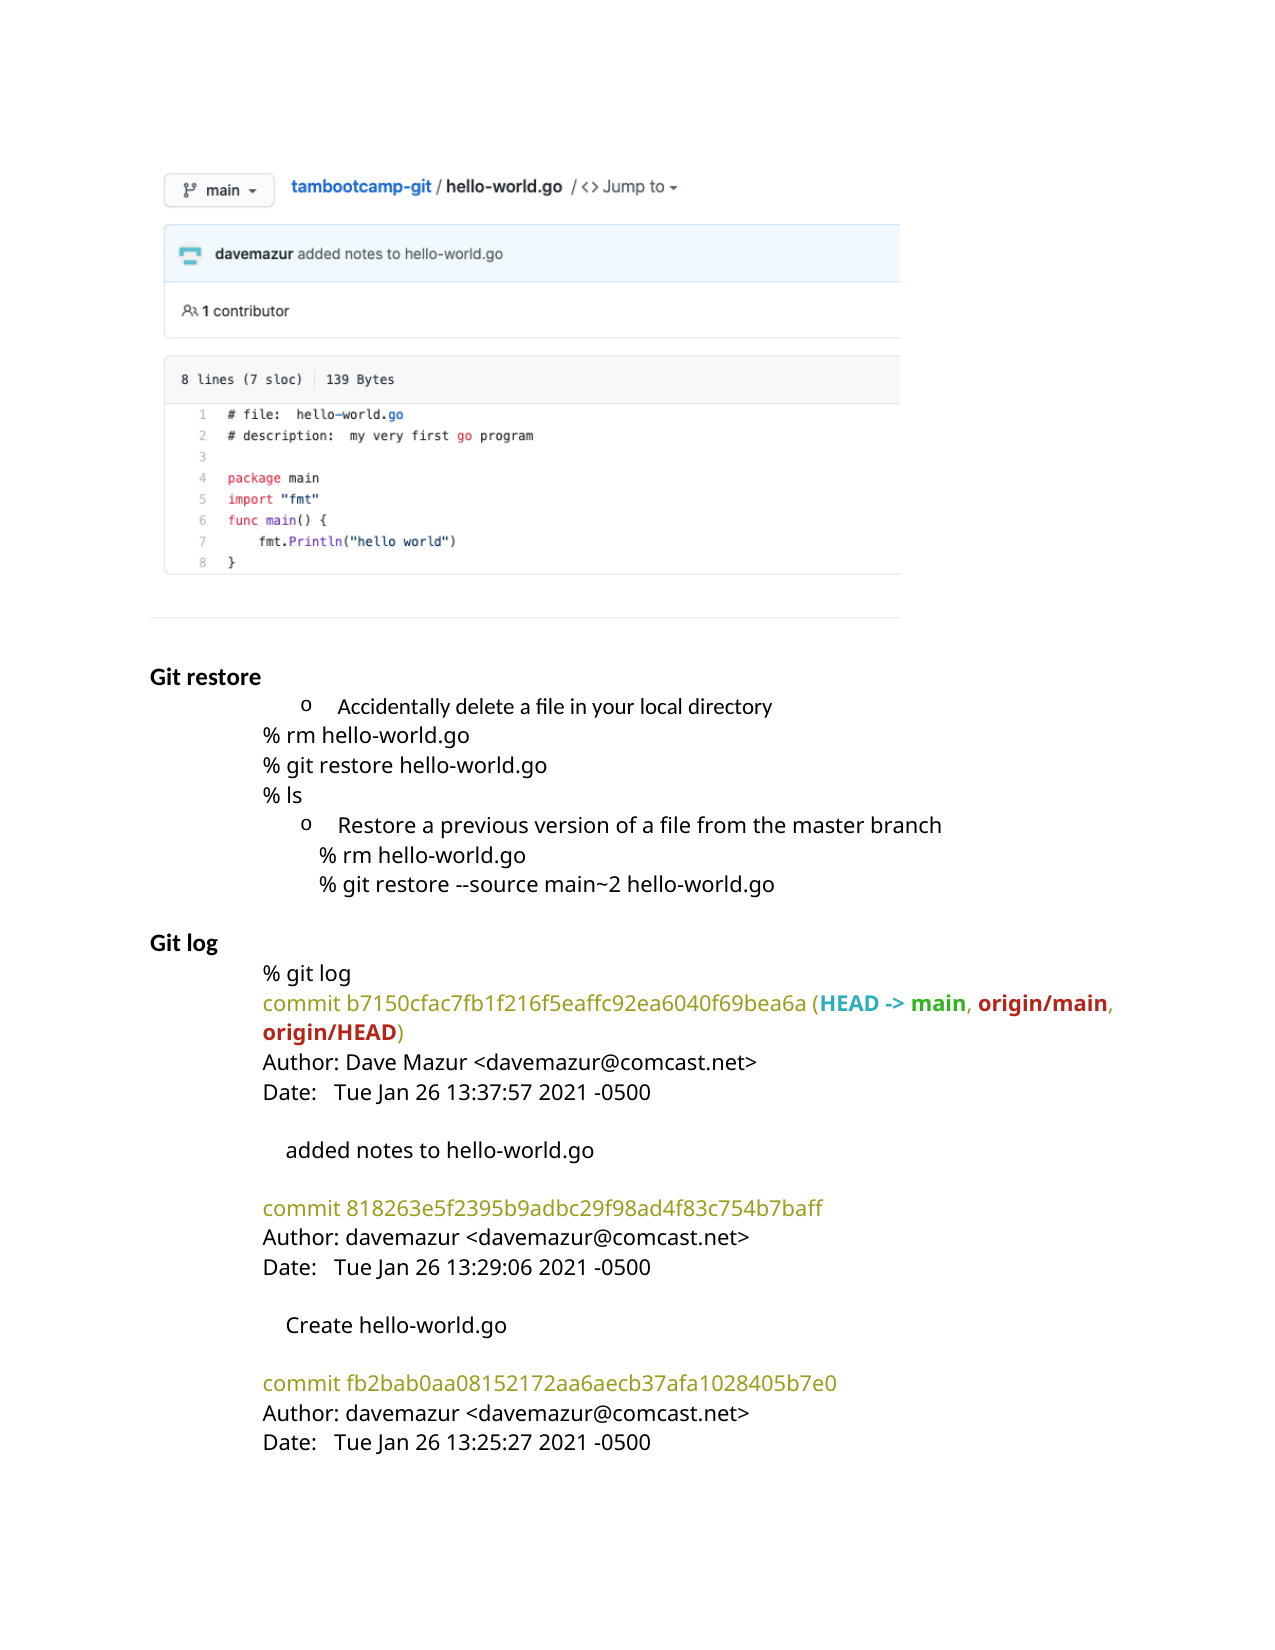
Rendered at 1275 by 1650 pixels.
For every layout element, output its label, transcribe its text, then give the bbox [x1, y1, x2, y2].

text % git log [262, 958, 1125, 987]
text % git restore hello-world.go [262, 750, 1125, 780]
text % rm hello-world.go [262, 720, 1125, 750]
text Git log [150, 927, 1125, 958]
text Create hello-world.go [262, 1310, 1125, 1340]
text Date: Tue Jan 26 13:29:06 2021 -0500 [262, 1252, 1125, 1282]
text Author: Dave Mazur <davemazur@comcast.net> [262, 1047, 1125, 1077]
text Date: Tue Jan 26 13:37:57 2021 -0500 [262, 1077, 1125, 1107]
text commit 818263e5f2395b9adbc29f98ad4f83c754b7baff [262, 1192, 1125, 1222]
text % git restore --source main~2 hello-world.go [319, 869, 1125, 899]
text commit fb2bab0aa08152172aa6aecb37afa1028405b7e0 [262, 1368, 1125, 1397]
text % rm hello-world.go [319, 839, 1125, 869]
text Author: davemazur <davemazur@comcast.net> [262, 1222, 1125, 1252]
list Restore a previous version of a file from the master branch [300, 810, 1125, 839]
text Author: davemazur <davemazur@comcast.net> [262, 1397, 1125, 1427]
list Accidentally delete a file in your local directory [300, 692, 1125, 720]
text Date: Tue Jan 26 13:25:27 2021 -0500 [262, 1427, 1125, 1457]
picture [150, 150, 901, 634]
text % ls [262, 780, 1125, 810]
text Git restore [150, 661, 1125, 692]
text added notes to hello-world.go [262, 1135, 1125, 1164]
text commit b7150cfac7fb1f216f5eaffc92ea6040f69bea6a (HEAD -> main, origin/main, origin/HEAD) [262, 987, 1125, 1047]
